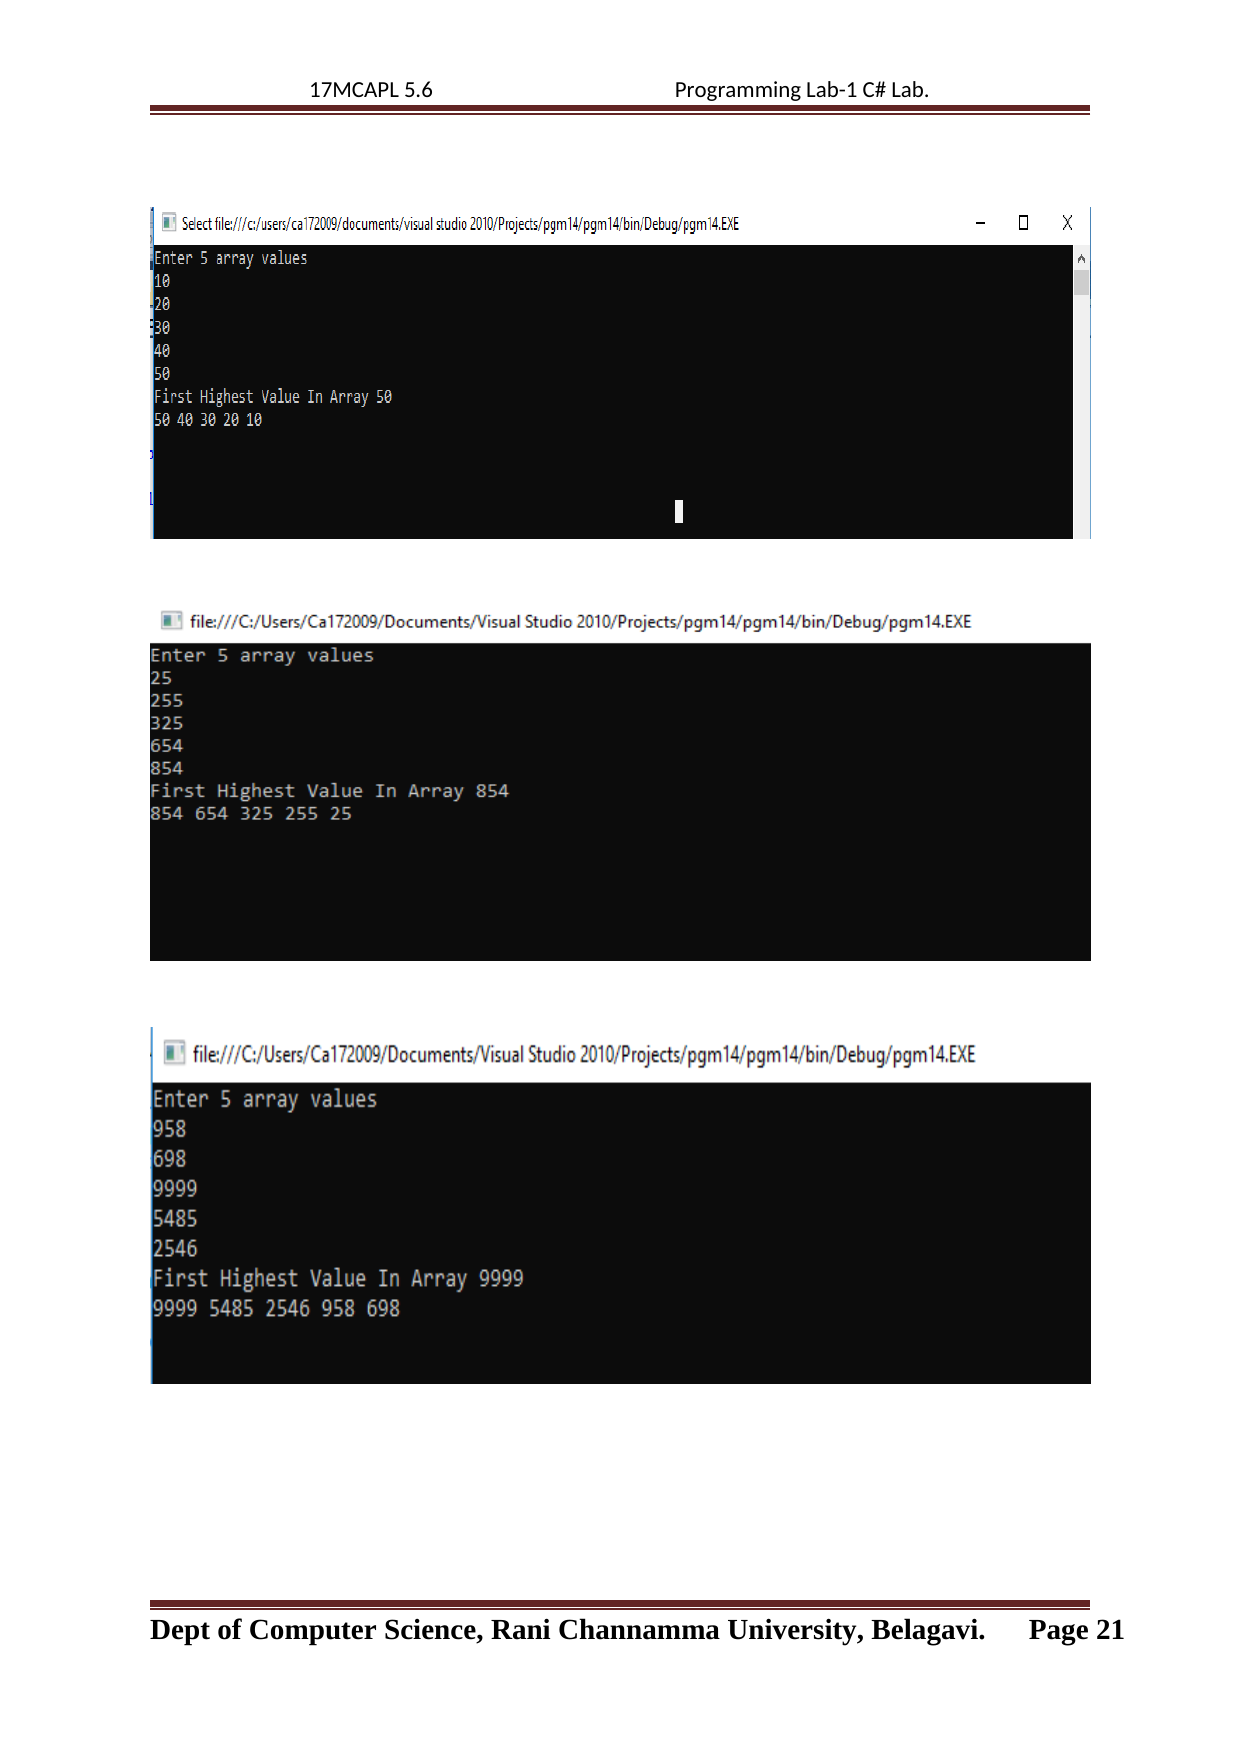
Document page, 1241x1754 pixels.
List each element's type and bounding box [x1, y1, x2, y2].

picture [150, 1027, 1091, 1384]
picture [150, 601, 1091, 961]
picture [150, 207, 1091, 539]
